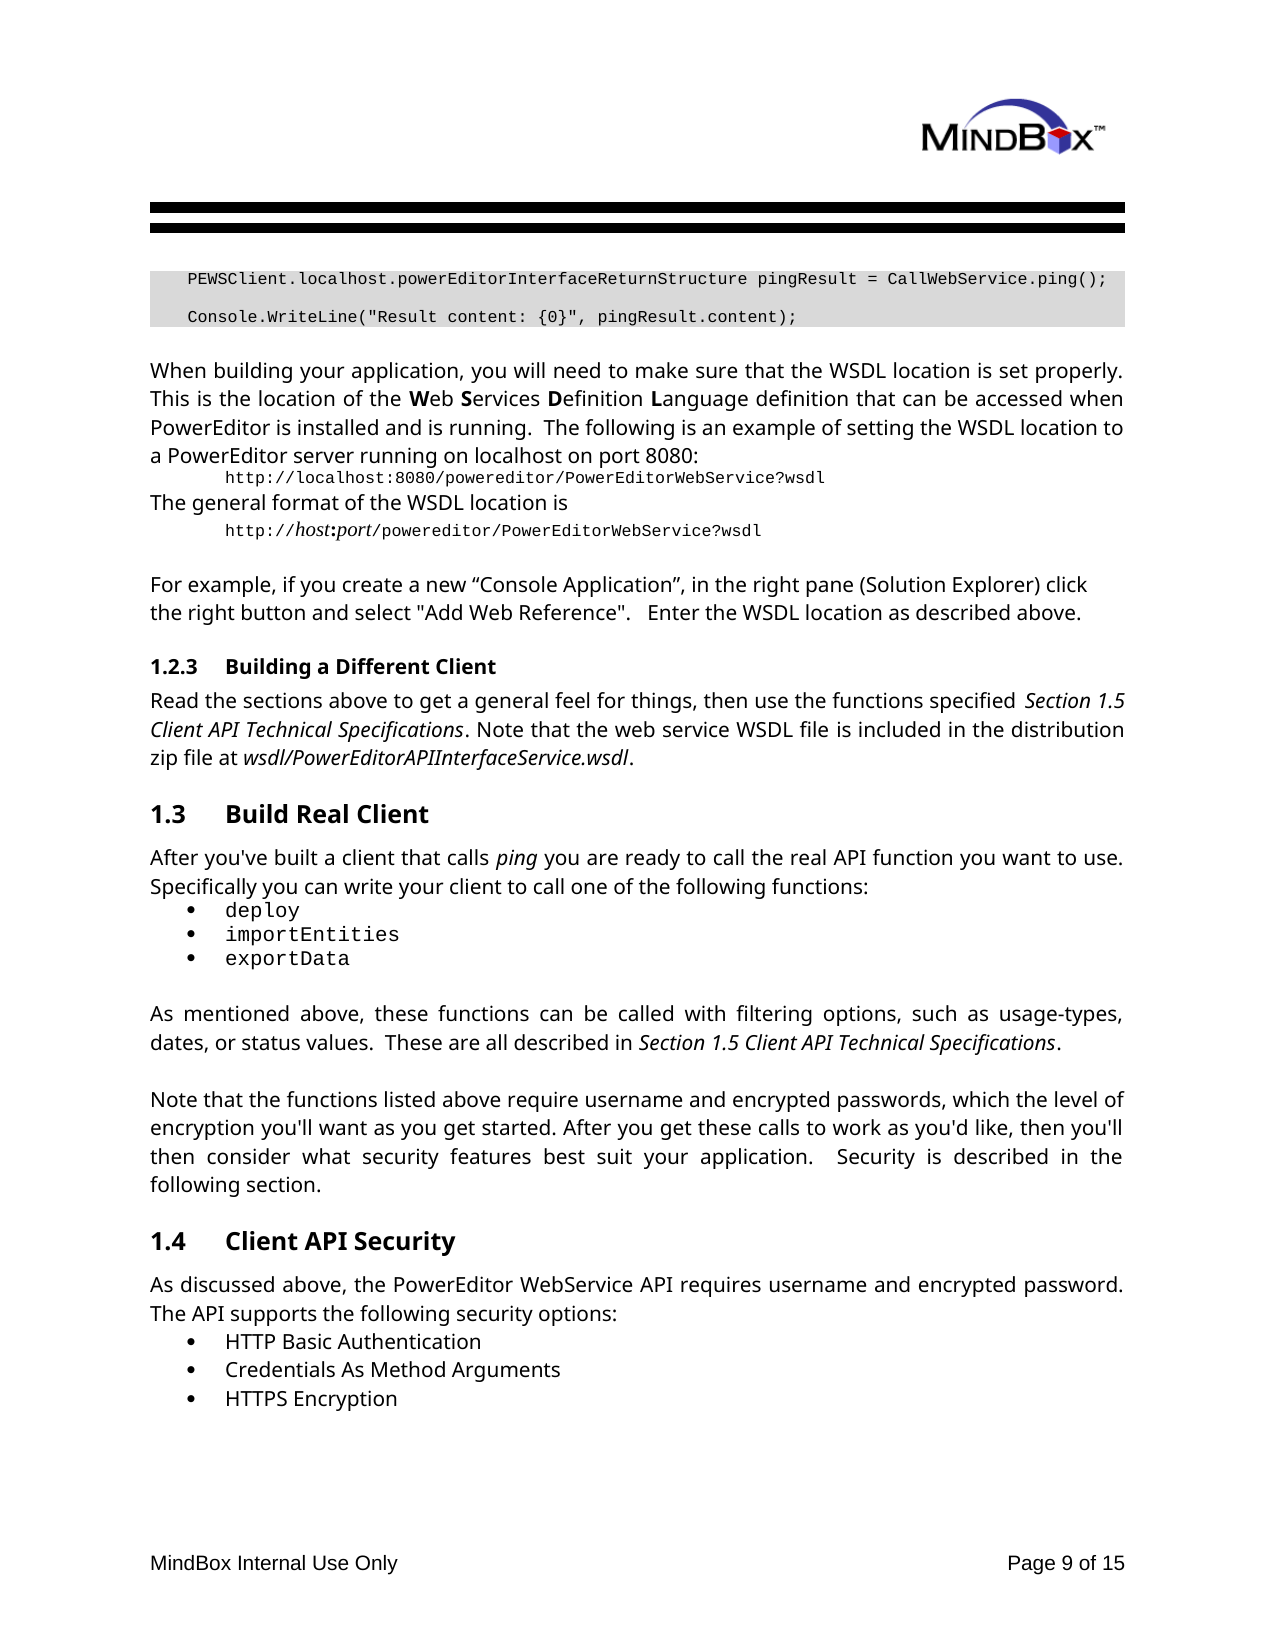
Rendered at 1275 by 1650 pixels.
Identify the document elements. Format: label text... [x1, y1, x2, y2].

subtitle Build Real Client [150, 797, 1125, 831]
text http://host:port/powereditor/PowerEditorWebService?wsdl [150, 517, 1125, 541]
subtitle Client API Security [150, 1224, 1125, 1258]
text As discussed above, the PowerEditor WebService API requires username and encrypted password. The API supports the following security options: [150, 1270, 1125, 1327]
text http://localhost:8080/powereditor/PowerEditorWebService?wsdl [150, 470, 1125, 488]
text For example, if you create a new “Console Application”, in the right pane (Solution Explorer) click the right button and select "Add Web Reference". Enter the WSDL location as described above. [150, 570, 1125, 627]
text Read the sections above to get a general feel for things, then use the functions specified Section 1.5 Client API Technical Specifications. Note that the web service WSDL file is included in the distribution zip file at wsdl/PowerEditorAPIInterfaceService.wsdl. [150, 686, 1125, 772]
list exportData [187, 947, 1125, 971]
list Credentials As Method Arguments [187, 1356, 1125, 1384]
list HTTPS Encryption [187, 1384, 1125, 1412]
list importEntities [187, 924, 1125, 947]
text Note that the functions listed above require username and encrypted passwords, which the level of encryption you'll want as you get started. After you get these calls to work as you'd like, then you'll then consider what security features best suit your application. Security is described in the following section. [150, 1085, 1125, 1199]
list deploy [187, 900, 1125, 924]
list HTTP Basic Authentication [187, 1327, 1125, 1356]
text The general format of the WSDL location is [150, 488, 1125, 517]
text PEWSClient.localhost.powerEditorInterfaceReturnStructure pingResult = CallWebService.ping(); [150, 271, 1125, 290]
text After you've built a client that calls ping you are ready to call the real API function you want to use. Specifically you can write your client to call one of the following functions: [150, 843, 1125, 900]
text Console.WriteLine("Result content: {0}", pingResult.content); [150, 309, 1125, 327]
text When building your application, you will need to make sure that the WSDL location is set properly. This is the location of the Web Services Definition Language definition that can be accessed when PowerEditor is installed and is running. The following is an example of setting the WSDL location to a PowerEditor server running on localhost on port 8080: [150, 356, 1125, 470]
text As mentioned above, these functions can be called with filtering options, such as usage-types, dates, or status values. These are all described in Section 1.5 Client API Technical Specifications. [150, 999, 1125, 1056]
picture [920, 74, 1126, 163]
subtitle Building a Different Client [150, 652, 1125, 680]
